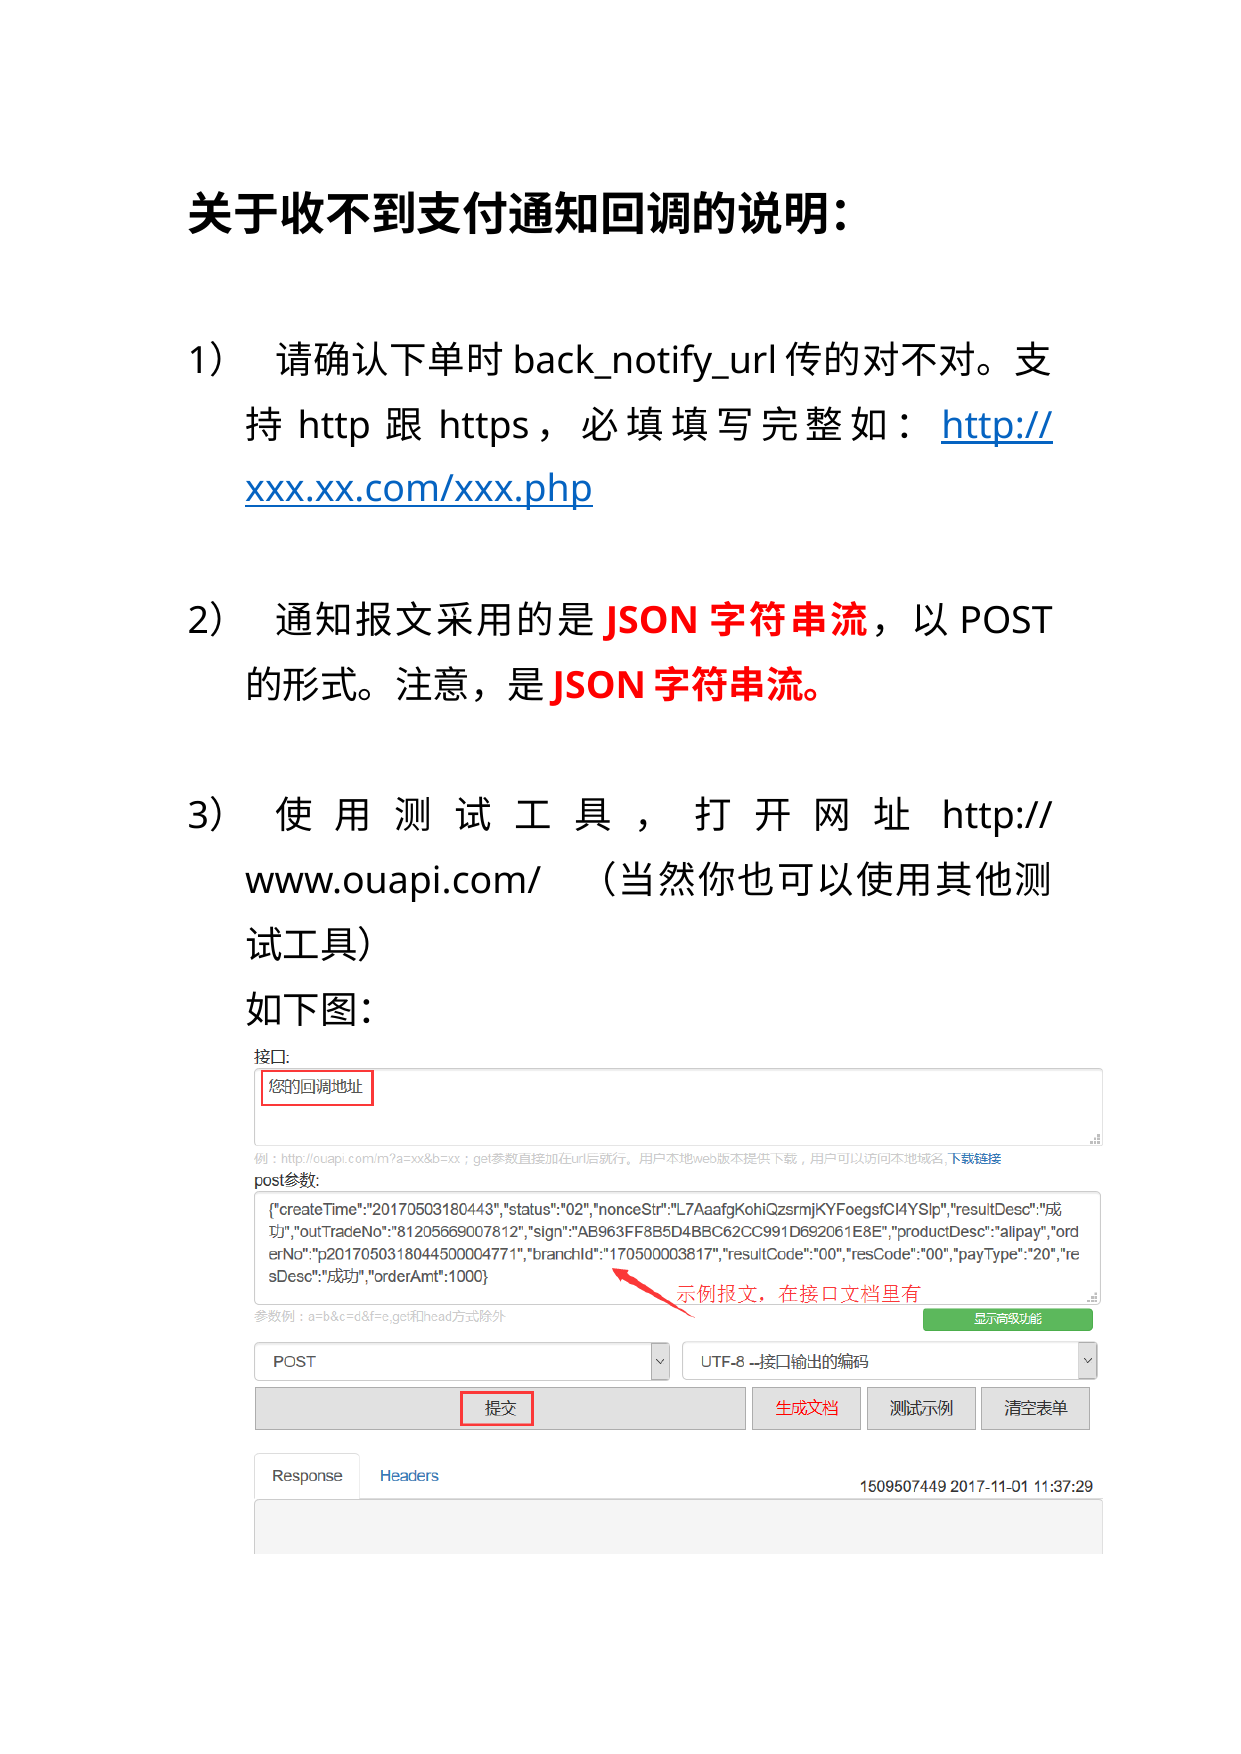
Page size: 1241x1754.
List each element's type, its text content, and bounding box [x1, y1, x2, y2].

list 使用测试工具，打开网址http://www.ouapi.com/ （当然你也可以使用其他测试工具） [187, 779, 1053, 974]
picture [245, 1039, 1111, 1554]
text 关于收不到支付通知回调的说明： [187, 162, 1053, 259]
list 请确认下单时back_notify_url传的对不对。支持http跟https，必填填写完整如：http://xxx.xx.com/xxx.php [187, 324, 1053, 519]
list 如下图： [245, 974, 1053, 1039]
list 通知报文采用的是JSON字符串流，以POST的形式。注意，是JSON字符串流。 [187, 584, 1053, 714]
